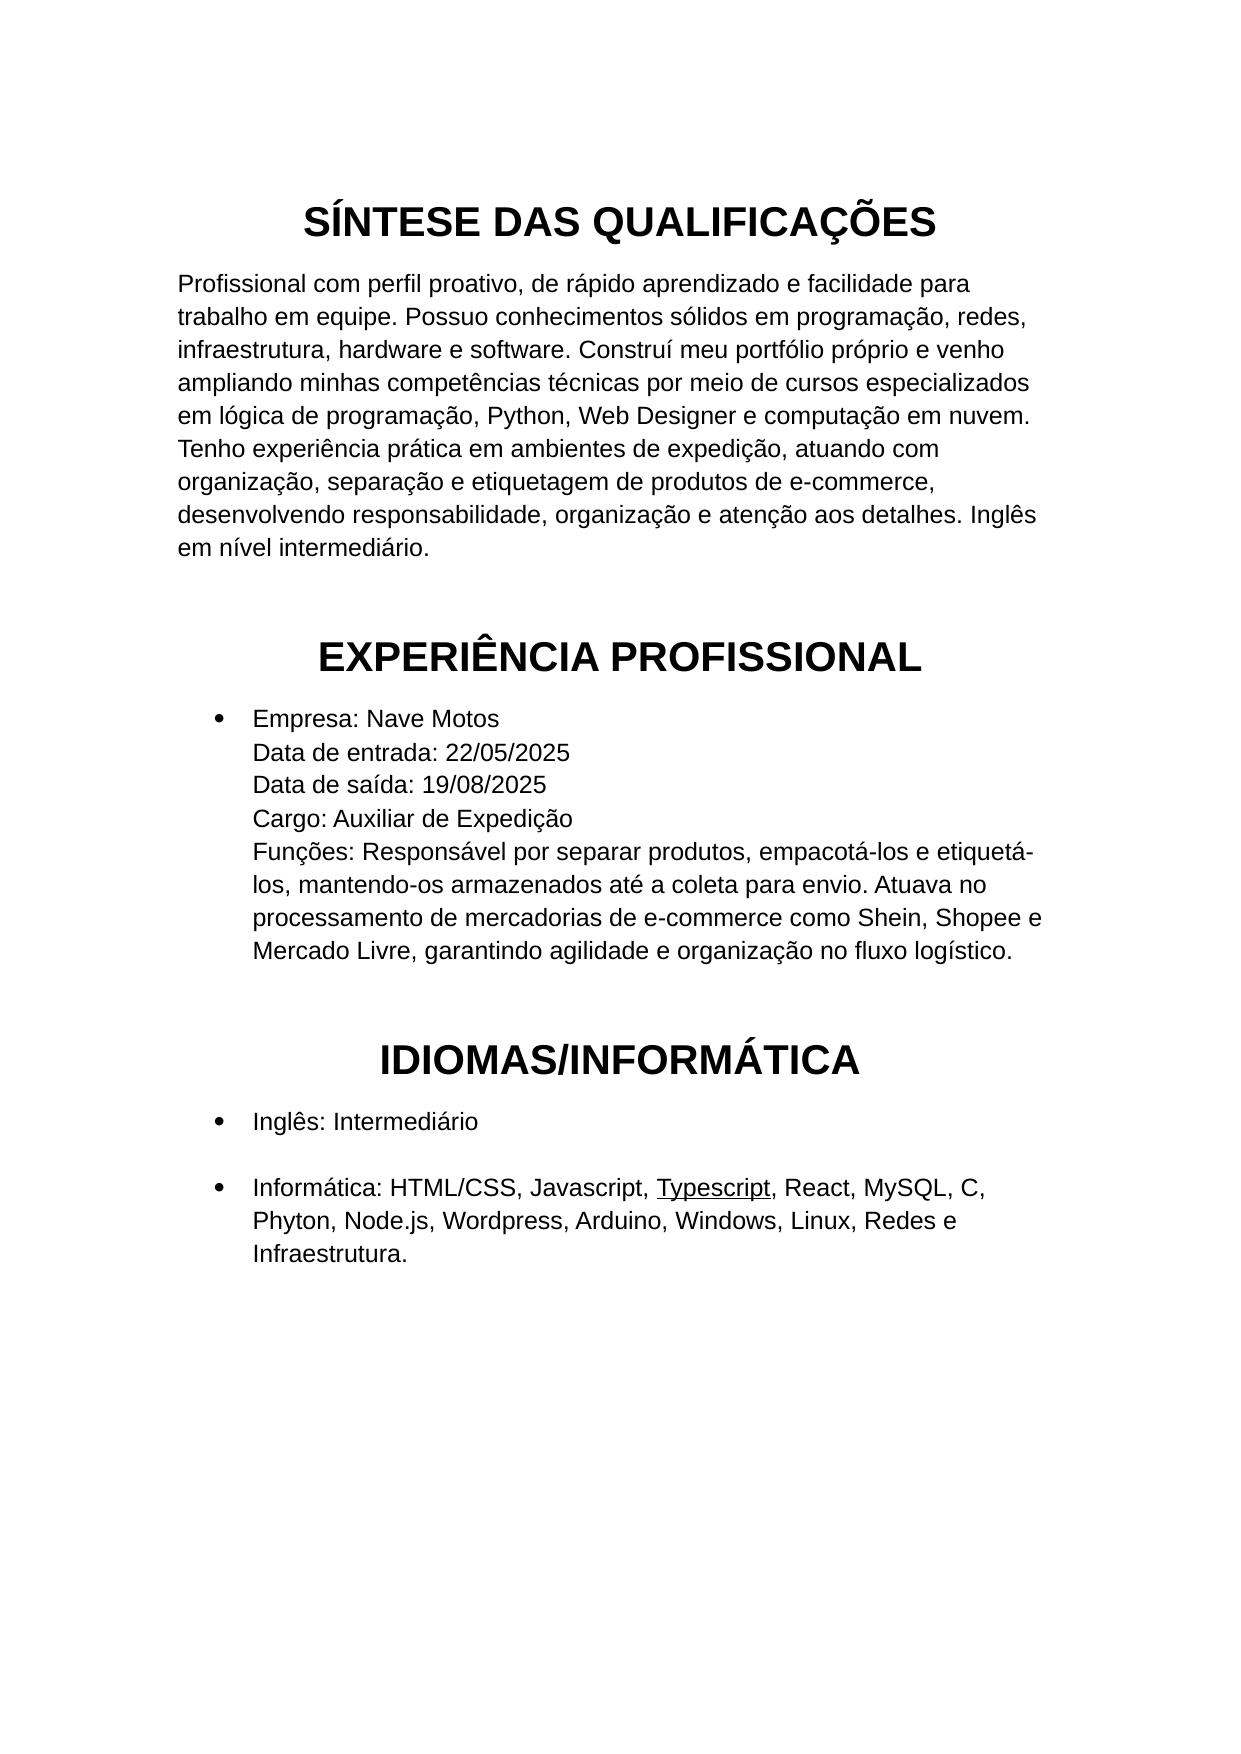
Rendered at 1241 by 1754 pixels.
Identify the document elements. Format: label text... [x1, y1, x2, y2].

text EXPERIÊNCIA PROFISSIONAL [177, 633, 1063, 681]
list Empresa: Nave Motos [215, 704, 1063, 733]
text Profissional com perfil proativo, de rápido aprendizado e facilidade para trabalho em equipe. Possuo conhecimentos sólidos em programação, redes, infraestrutura, hardware e software. Construí meu portfólio próprio e venho ampliando minhas competências técnicas por meio de cursos especializados em lógica de programação, Python, Web Designer e computação em nuvem. Tenho experiência prática em ambientes de expedição, atuando com organização, separação e etiquetagem de produtos de e-commerce, desenvolvendo responsabilidade, organização e atenção aos detalhes. Inglês em nível intermediário. [177, 269, 1063, 562]
list Data de saída: 19/08/2025 [252, 771, 1063, 799]
list Inglês: Intermediário [215, 1107, 1063, 1136]
list Funções: Responsável por separar produtos, empacotá-los e etiquetá-los, mantendo-os armazenados até a coleta para envio. Atuava no processamento de mercadorias de e-commerce como Shein, Shopee e Mercado Livre, garantindo agilidade e organização no fluxo logístico. [252, 837, 1063, 964]
list Informática: HTML/CSS, Javascript, Typescript, React, MySQL, C, Phyton, Node.js, Wordpress, Arduino, Windows, Linux, Redes e Infraestrutura. [215, 1173, 1063, 1268]
text SÍNTESE DAS QUALIFICAÇÕES [177, 197, 1063, 245]
list Cargo: Auxiliar de Expedição [252, 803, 1063, 832]
list Data de entrada: 22/05/2025 [252, 737, 1063, 766]
text IDIOMAS/INFORMÁTICA [177, 1035, 1063, 1083]
